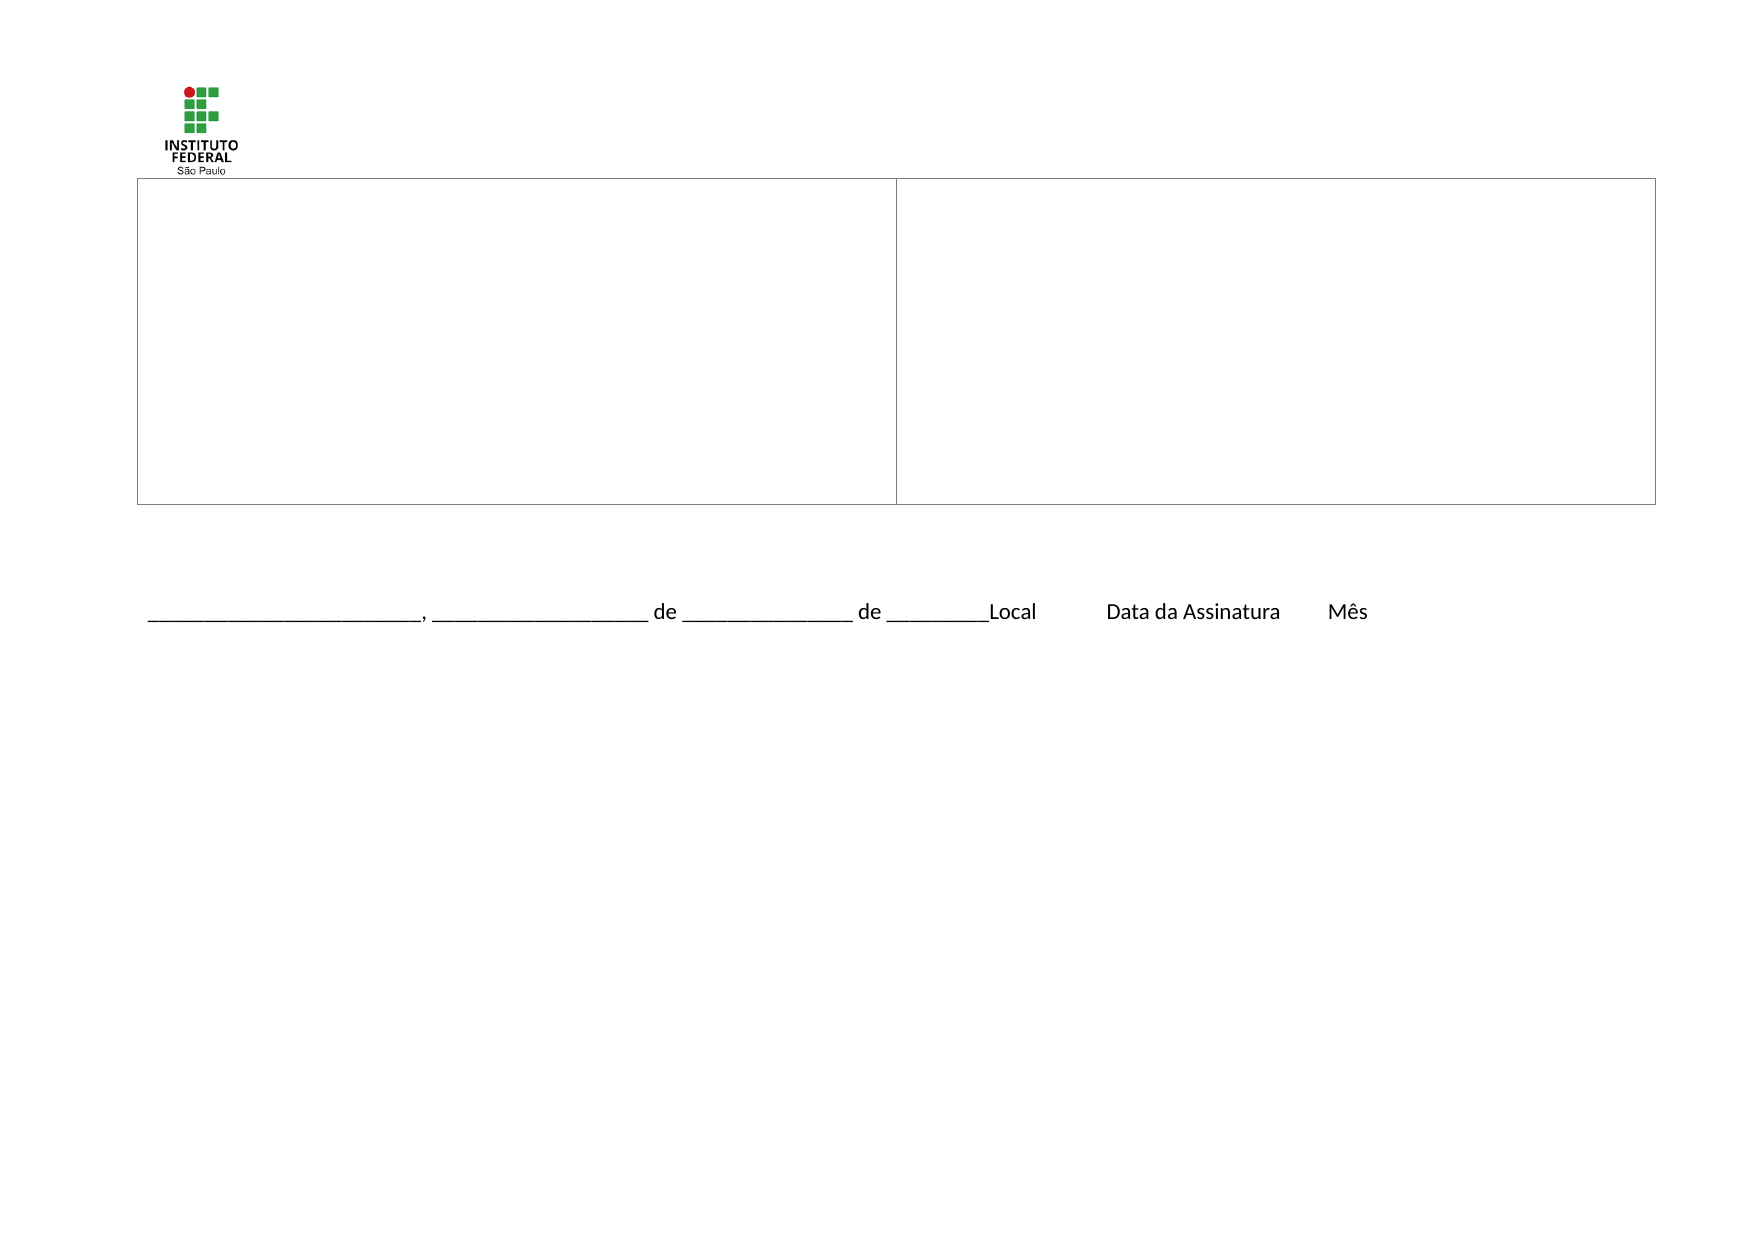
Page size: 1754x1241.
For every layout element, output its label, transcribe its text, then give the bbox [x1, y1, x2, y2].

table_cell [138, 179, 896, 504]
text ________________________, ___________________ de _______________ de _________Local Data da Assinatura Mês [148, 597, 1654, 626]
table_cell [897, 179, 1655, 504]
picture [152, 86, 249, 176]
